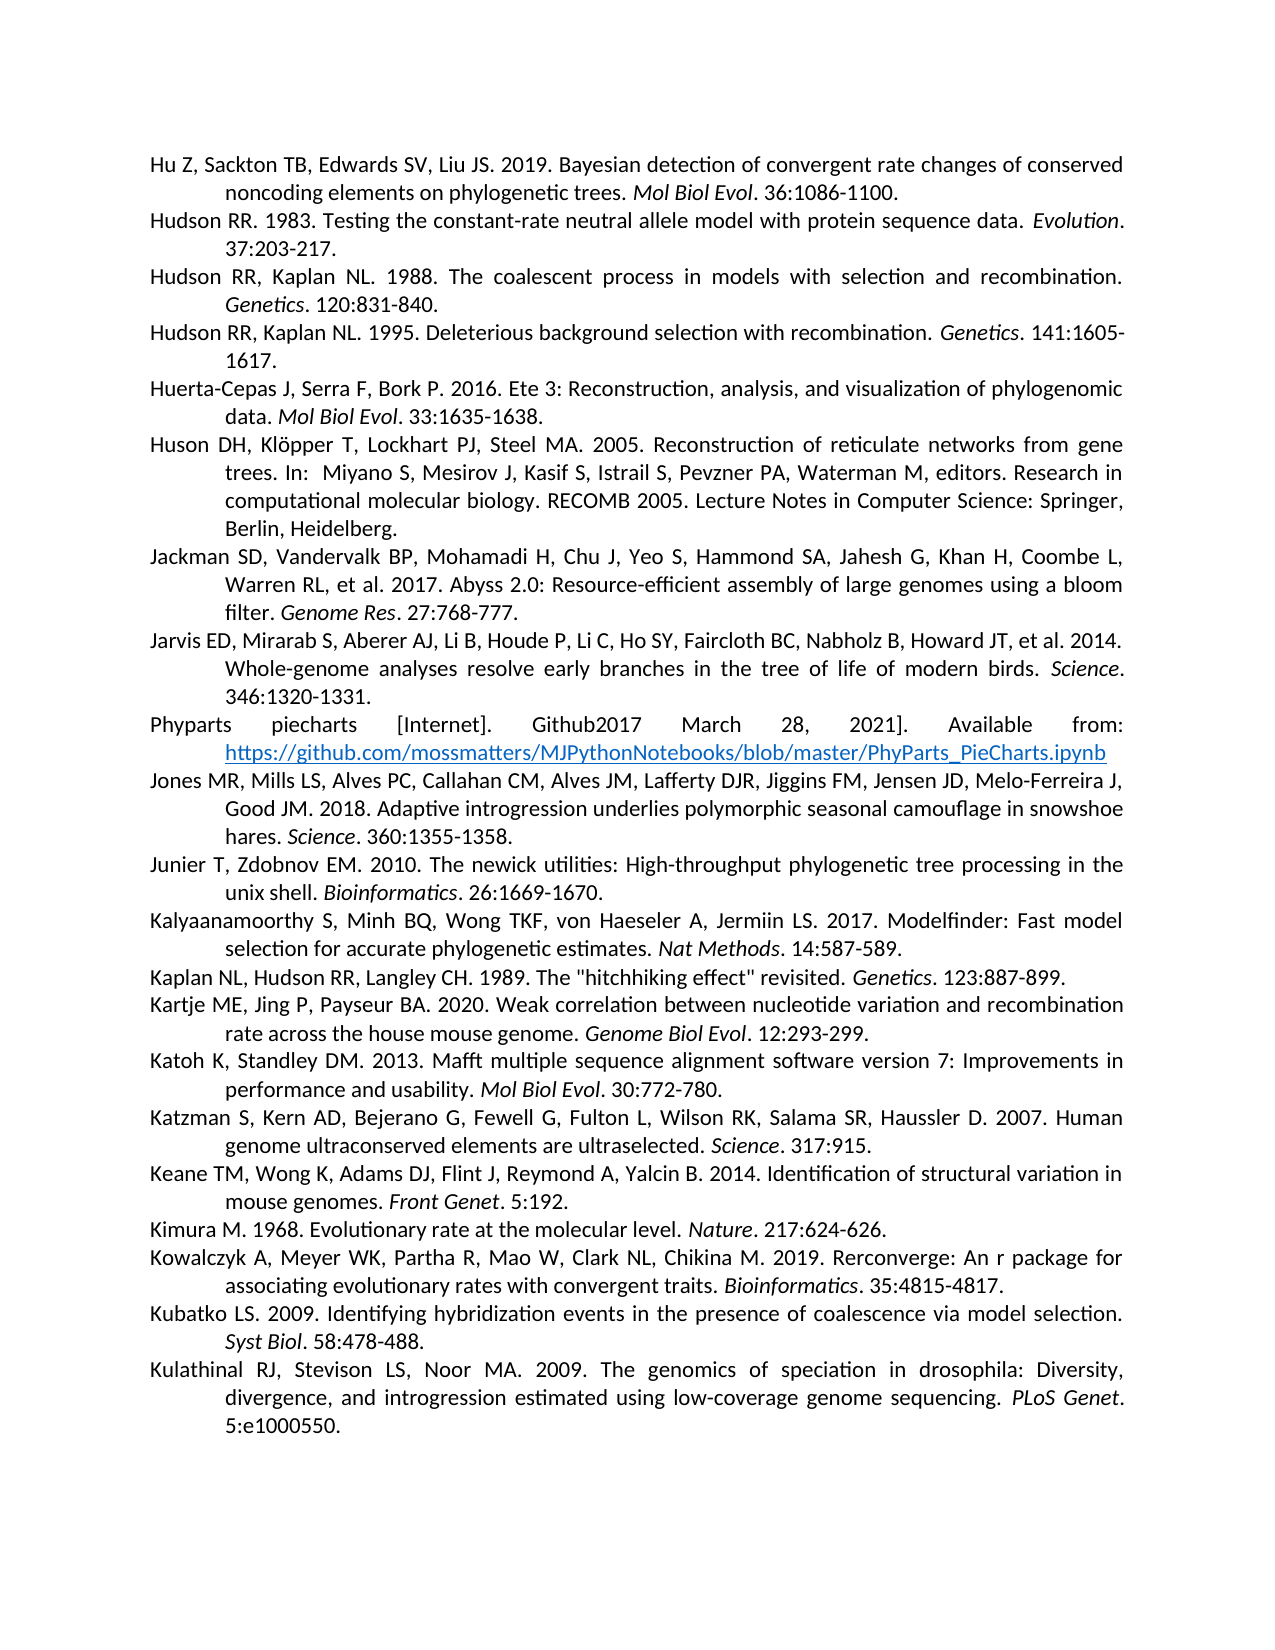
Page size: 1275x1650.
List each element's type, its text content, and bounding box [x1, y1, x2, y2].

text Jarvis ED, Mirarab S, Aberer AJ, Li B, Houde P, Li C, Ho SY, Faircloth BC, Nabholz B, Howard JT, et al. 2014. Whole-genome analyses resolve early branches in the tree of life of modern birds. Science. 346:1320-1331. [150, 626, 1125, 710]
text Katzman S, Kern AD, Bejerano G, Fewell G, Fulton L, Wilson RK, Salama SR, Haussler D. 2007. Human genome ultraconserved elements are ultraselected. Science. 317:915. [150, 1103, 1125, 1159]
text Keane TM, Wong K, Adams DJ, Flint J, Reymond A, Yalcin B. 2014. Identification of structural variation in mouse genomes. Front Genet. 5:192. [150, 1159, 1125, 1215]
text Kartje ME, Jing P, Payseur BA. 2020. Weak correlation between nucleotide variation and recombination rate across the house mouse genome. Genome Biol Evol. 12:293-299. [150, 991, 1125, 1047]
text Hudson RR. 1983. Testing the constant-rate neutral allele model with protein sequence data. Evolution. 37:203-217. [150, 206, 1125, 262]
text Kalyaanamoorthy S, Minh BQ, Wong TKF, von Haeseler A, Jermiin LS. 2017. Modelfinder: Fast model selection for accurate phylogenetic estimates. Nat Methods. 14:587-589. [150, 907, 1125, 963]
text Hudson RR, Kaplan NL. 1988. The coalescent process in models with selection and recombination. Genetics. 120:831-840. [150, 262, 1125, 318]
text Kowalczyk A, Meyer WK, Partha R, Mao W, Clark NL, Chikina M. 2019. Rerconverge: An r package for associating evolutionary rates with convergent traits. Bioinformatics. 35:4815-4817. [150, 1243, 1125, 1299]
text Hu Z, Sackton TB, Edwards SV, Liu JS. 2019. Bayesian detection of convergent rate changes of conserved noncoding elements on phylogenetic trees. Mol Biol Evol. 36:1086-1100. [150, 150, 1125, 206]
text Hudson RR, Kaplan NL. 1995. Deleterious background selection with recombination. Genetics. 141:1605-1617. [150, 318, 1125, 374]
text Huson DH, Klöpper T, Lockhart PJ, Steel MA. 2005. Reconstruction of reticulate networks from gene trees. In: Miyano S, Mesirov J, Kasif S, Istrail S, Pevzner PA, Waterman M, editors. Research in computational molecular biology. RECOMB 2005. Lecture Notes in Computer Science: Springer, Berlin, Heidelberg. [150, 430, 1125, 542]
text Kulathinal RJ, Stevison LS, Noor MA. 2009. The genomics of speciation in drosophila: Diversity, divergence, and introgression estimated using low-coverage genome sequencing. PLoS Genet. 5:e1000550. [150, 1355, 1125, 1439]
text Jackman SD, Vandervalk BP, Mohamadi H, Chu J, Yeo S, Hammond SA, Jahesh G, Khan H, Coombe L, Warren RL, et al. 2017. Abyss 2.0: Resource-efficient assembly of large genomes using a bloom filter. Genome Res. 27:768-777. [150, 542, 1125, 626]
text Kaplan NL, Hudson RR, Langley CH. 1989. The "hitchhiking effect" revisited. Genetics. 123:887-899. [150, 963, 1125, 991]
text Kimura M. 1968. Evolutionary rate at the molecular level. Nature. 217:624-626. [150, 1215, 1125, 1243]
text Junier T, Zdobnov EM. 2010. The newick utilities: High-throughput phylogenetic tree processing in the unix shell. Bioinformatics. 26:1669-1670. [150, 851, 1125, 907]
text Kubatko LS. 2009. Identifying hybridization events in the presence of coalescence via model selection. Syst Biol. 58:478-488. [150, 1299, 1125, 1355]
text Jones MR, Mills LS, Alves PC, Callahan CM, Alves JM, Lafferty DJR, Jiggins FM, Jensen JD, Melo-Ferreira J, Good JM. 2018. Adaptive introgression underlies polymorphic seasonal camouflage in snowshoe hares. Science. 360:1355-1358. [150, 766, 1125, 851]
text Katoh K, Standley DM. 2013. Mafft multiple sequence alignment software version 7: Improvements in performance and usability. Mol Biol Evol. 30:772-780. [150, 1047, 1125, 1103]
text Phyparts piecharts [Internet]. Github2017 March 28, 2021]. Available from: https://github.com/mossmatters/MJPythonNotebooks/blob/master/PhyParts_PieCharts.ipynb [150, 710, 1125, 766]
text Huerta-Cepas J, Serra F, Bork P. 2016. Ete 3: Reconstruction, analysis, and visualization of phylogenomic data. Mol Biol Evol. 33:1635-1638. [150, 374, 1125, 430]
